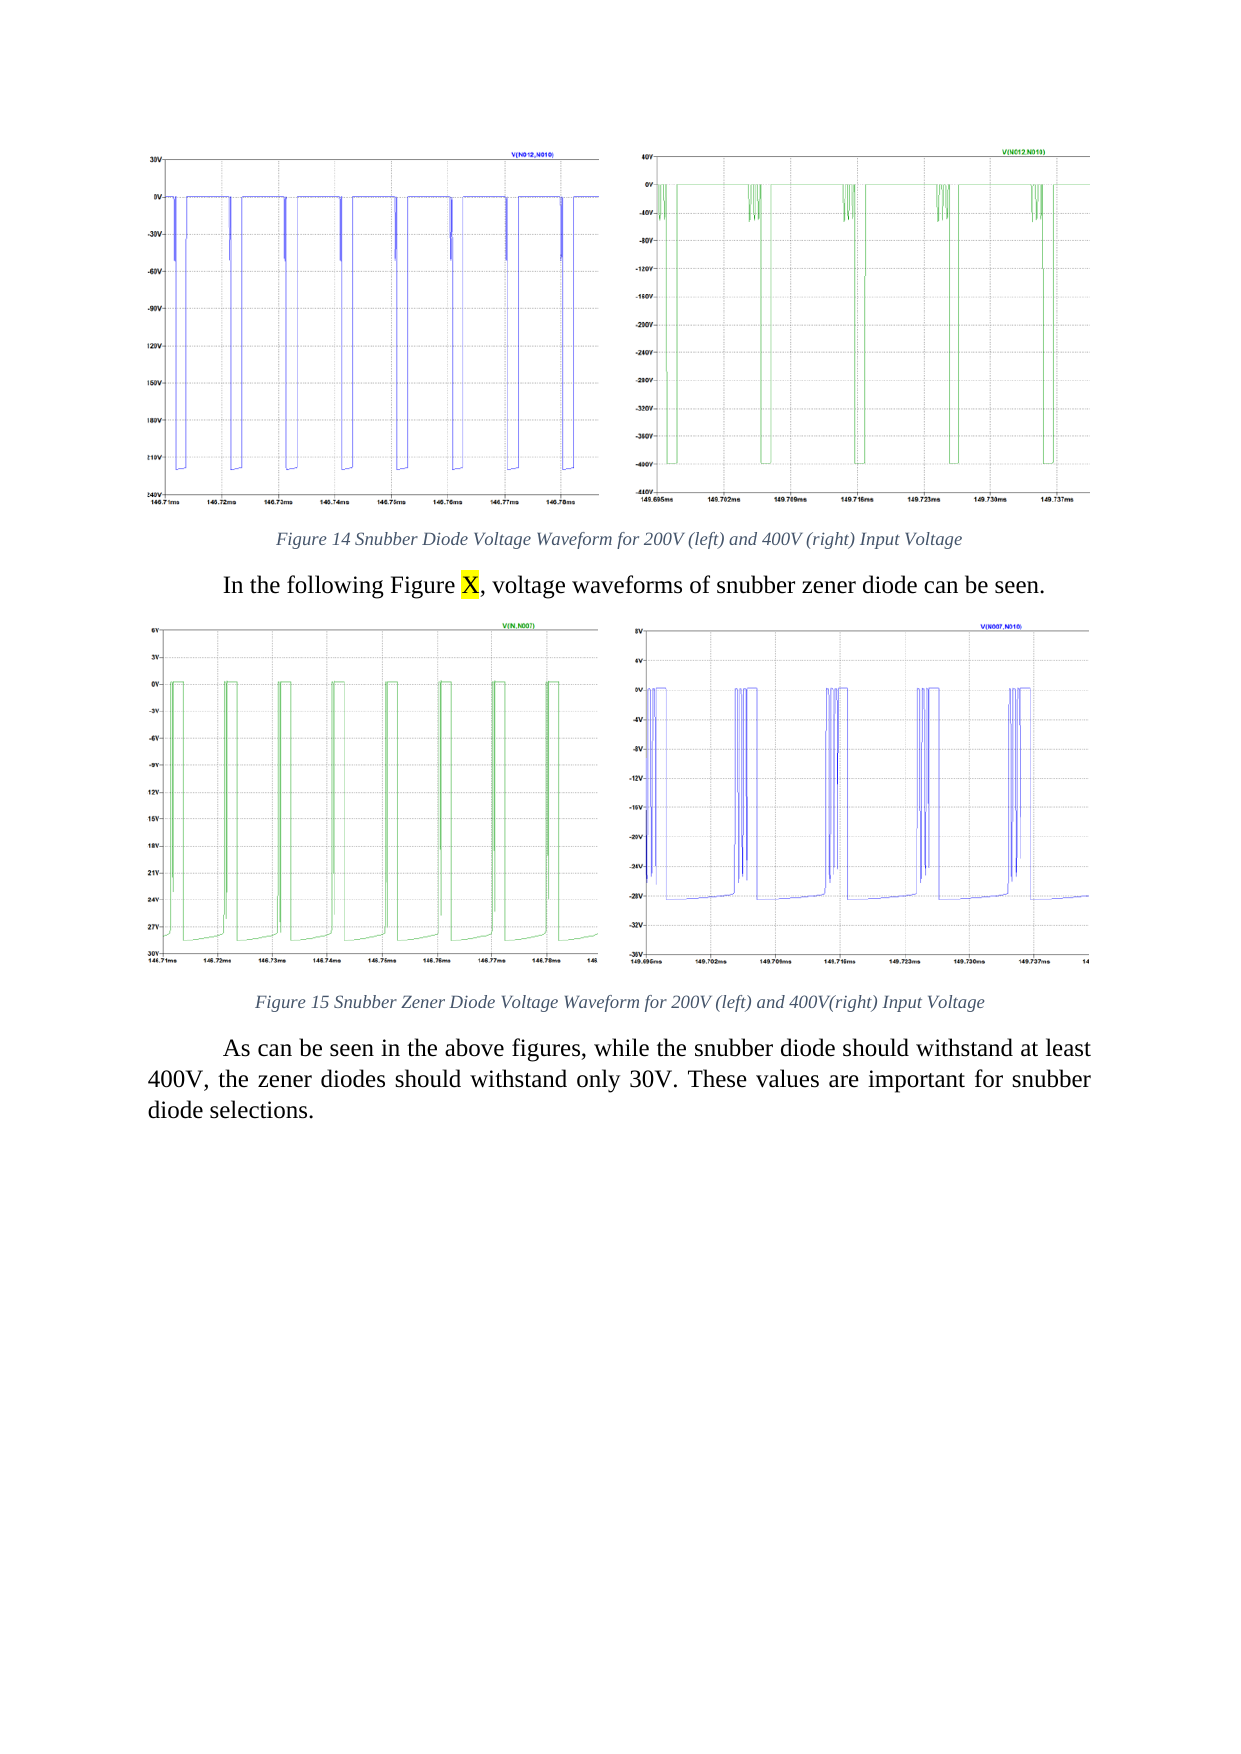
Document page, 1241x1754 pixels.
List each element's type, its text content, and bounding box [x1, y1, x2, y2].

text Figure 15 Snubber Zener Diode Voltage Waveform for 200V (left) and 400V(right) Input Voltage [148, 991, 1093, 1012]
text In the following Figure X, voltage waveforms of snubber zener diode can be seen. [148, 570, 461, 599]
picture [147, 618, 1093, 972]
picture [147, 147, 1093, 509]
text In the following Figure X, voltage waveforms of snubber zener diode can be seen. [479, 570, 1093, 599]
text Figure 14 Snubber Diode Voltage Waveform for 200V (left) and 400V (right) Input Voltage [148, 528, 1093, 549]
text As can be seen in the above figures, while the snubber diode should withstand at least 400V, the zener diodes should withstand only 30V. These values are important for snubber diode selections. [148, 1033, 1093, 1124]
